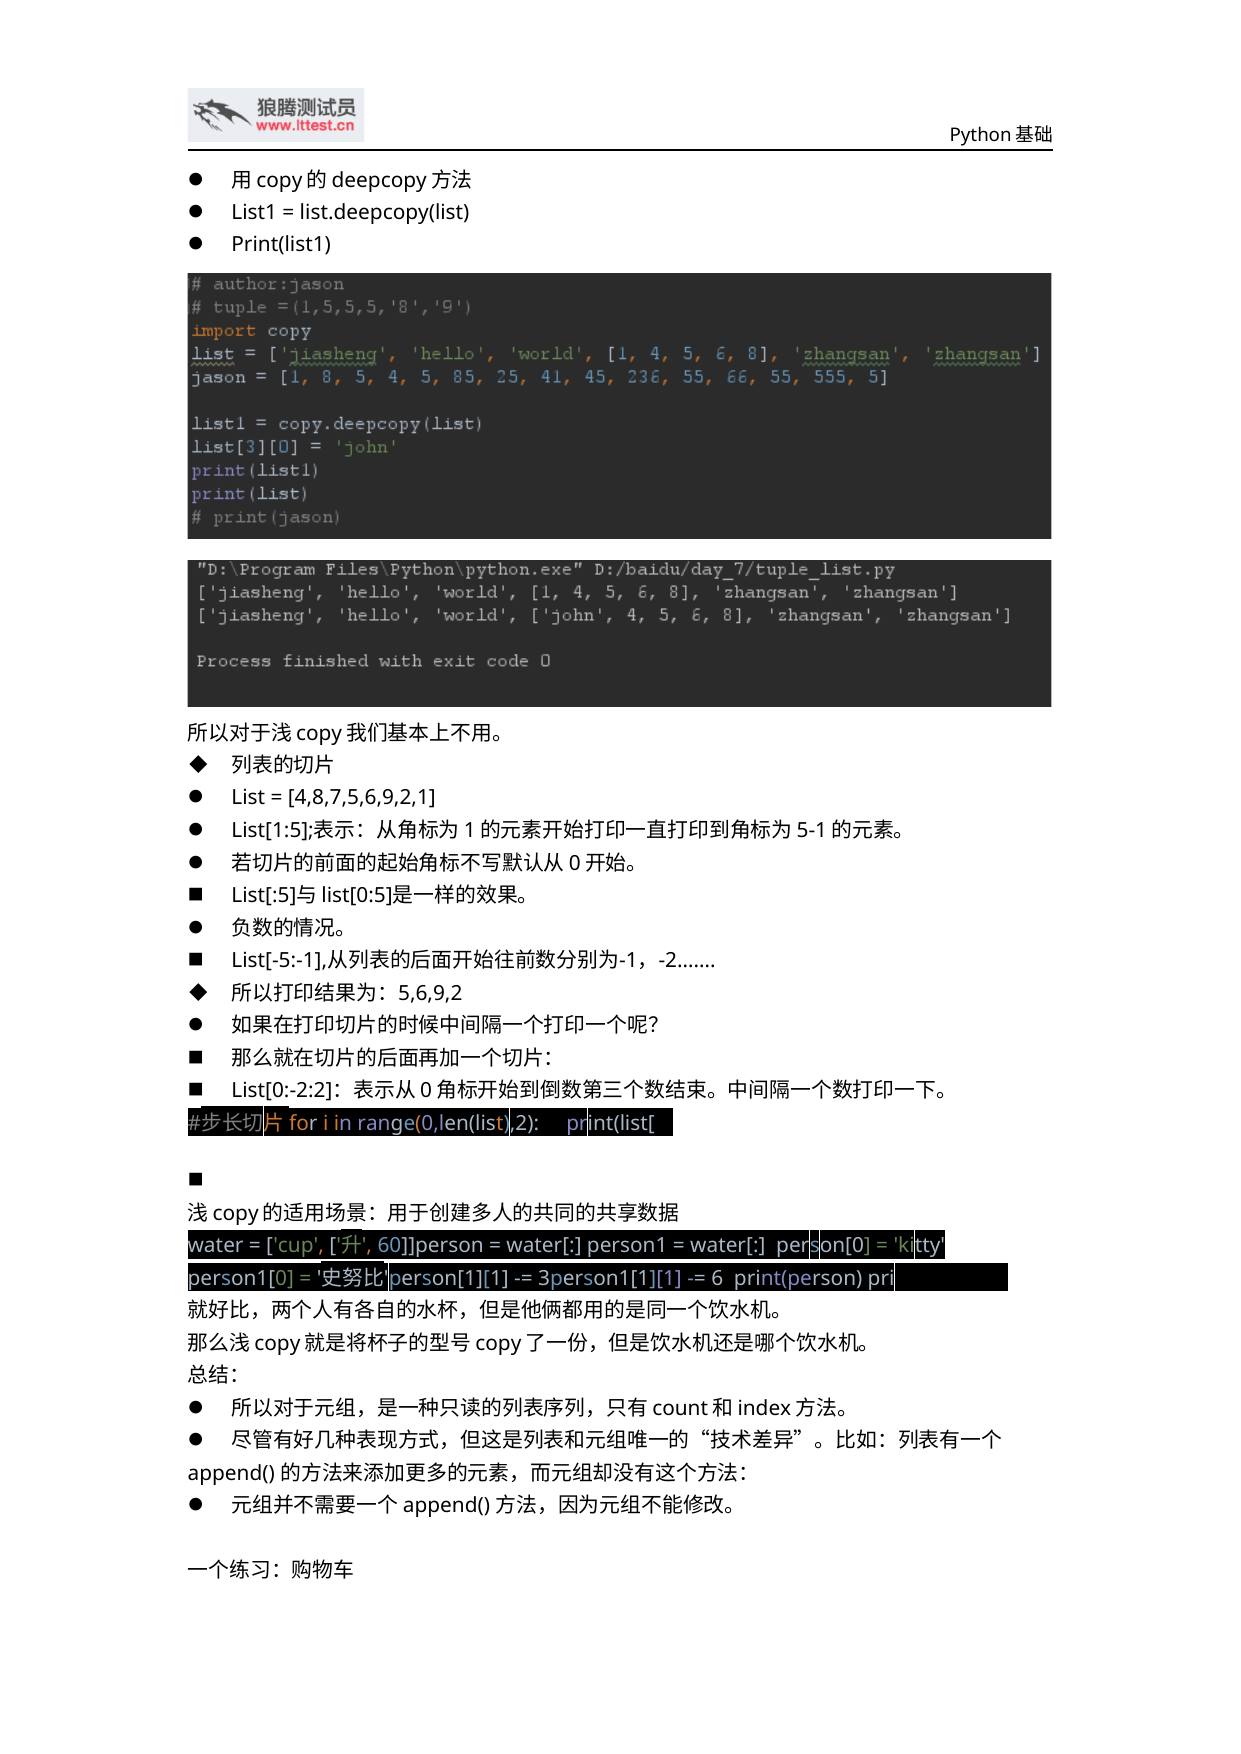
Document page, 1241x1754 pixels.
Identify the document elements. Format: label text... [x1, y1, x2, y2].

list List[1:5];表示：从角标为1的元素开始打印一直打印到角标为5-1的元素。 [187, 812, 1053, 845]
picture [187, 88, 365, 142]
text 所以对于浅copy我们基本上不用。 [187, 715, 1053, 747]
text 那么浅copy就是将杯子的型号copy了一份，但是饮水机还是哪个饮水机。 [187, 1325, 1053, 1357]
list List[0:-2:2]：表示从0角标开始到倒数第三个数结束。中间隔一个数打印一下。 [187, 1072, 1053, 1105]
picture [187, 273, 1052, 539]
list List[:5]与list[0:5]是一样的效果。 [187, 877, 1053, 910]
text 就好比，两个人有各自的水杯，但是他俩都用的是同一个饮水机。 [187, 1292, 1053, 1325]
list 所以对于元组，是一种只读的列表序列，只有count和index方法。 [187, 1390, 1053, 1422]
list 所以打印结果为：5,6,9,2 [187, 975, 1053, 1007]
list List = [4,8,7,5,6,9,2,1] [187, 780, 1053, 812]
list 那么就在切片的后面再加一个切片： [187, 1040, 1053, 1072]
text water = ['cup', ['升', 60]]person = water[:] person1 = water[:] person[0] = 'kitty' person1[0] = '史努比'person[1][1] -= 3person1[1][1] -= 6 print(person) print(person1) [187, 1227, 1053, 1292]
list List[-5:-1],从列表的后面开始往前数分别为-1，-2……. [187, 942, 1053, 975]
list 尽管有好几种表现方式，但这是列表和元组唯一的“技术差异”。比如：列表有一个 append() 的方法来添加更多的元素，而元组却没有这个方法： [187, 1422, 1053, 1487]
text #步长切片 for i in range(0,len(list),2): print(list[i]) [187, 1105, 1053, 1137]
list 负数的情况。 [187, 910, 1053, 942]
list List1 = list.deepcopy(list) [187, 195, 1053, 227]
list 用copy的deepcopy方法 [187, 162, 1053, 195]
list 如果在打印切片的时候中间隔一个打印一个呢？ [187, 1007, 1053, 1040]
list 若切片的前面的起始角标不写默认从0开始。 [187, 845, 1053, 877]
text 一个练习：购物车 [187, 1552, 1053, 1585]
picture [187, 560, 1052, 707]
text 浅copy的适用场景：用于创建多人的共同的共享数据 [187, 1195, 1053, 1227]
list Print(list1) [187, 227, 1053, 260]
text 总结： [187, 1357, 1053, 1390]
list 列表的切片 [187, 747, 1053, 780]
list 元组并不需要一个 append() 方法，因为元组不能修改。 [187, 1487, 1053, 1520]
